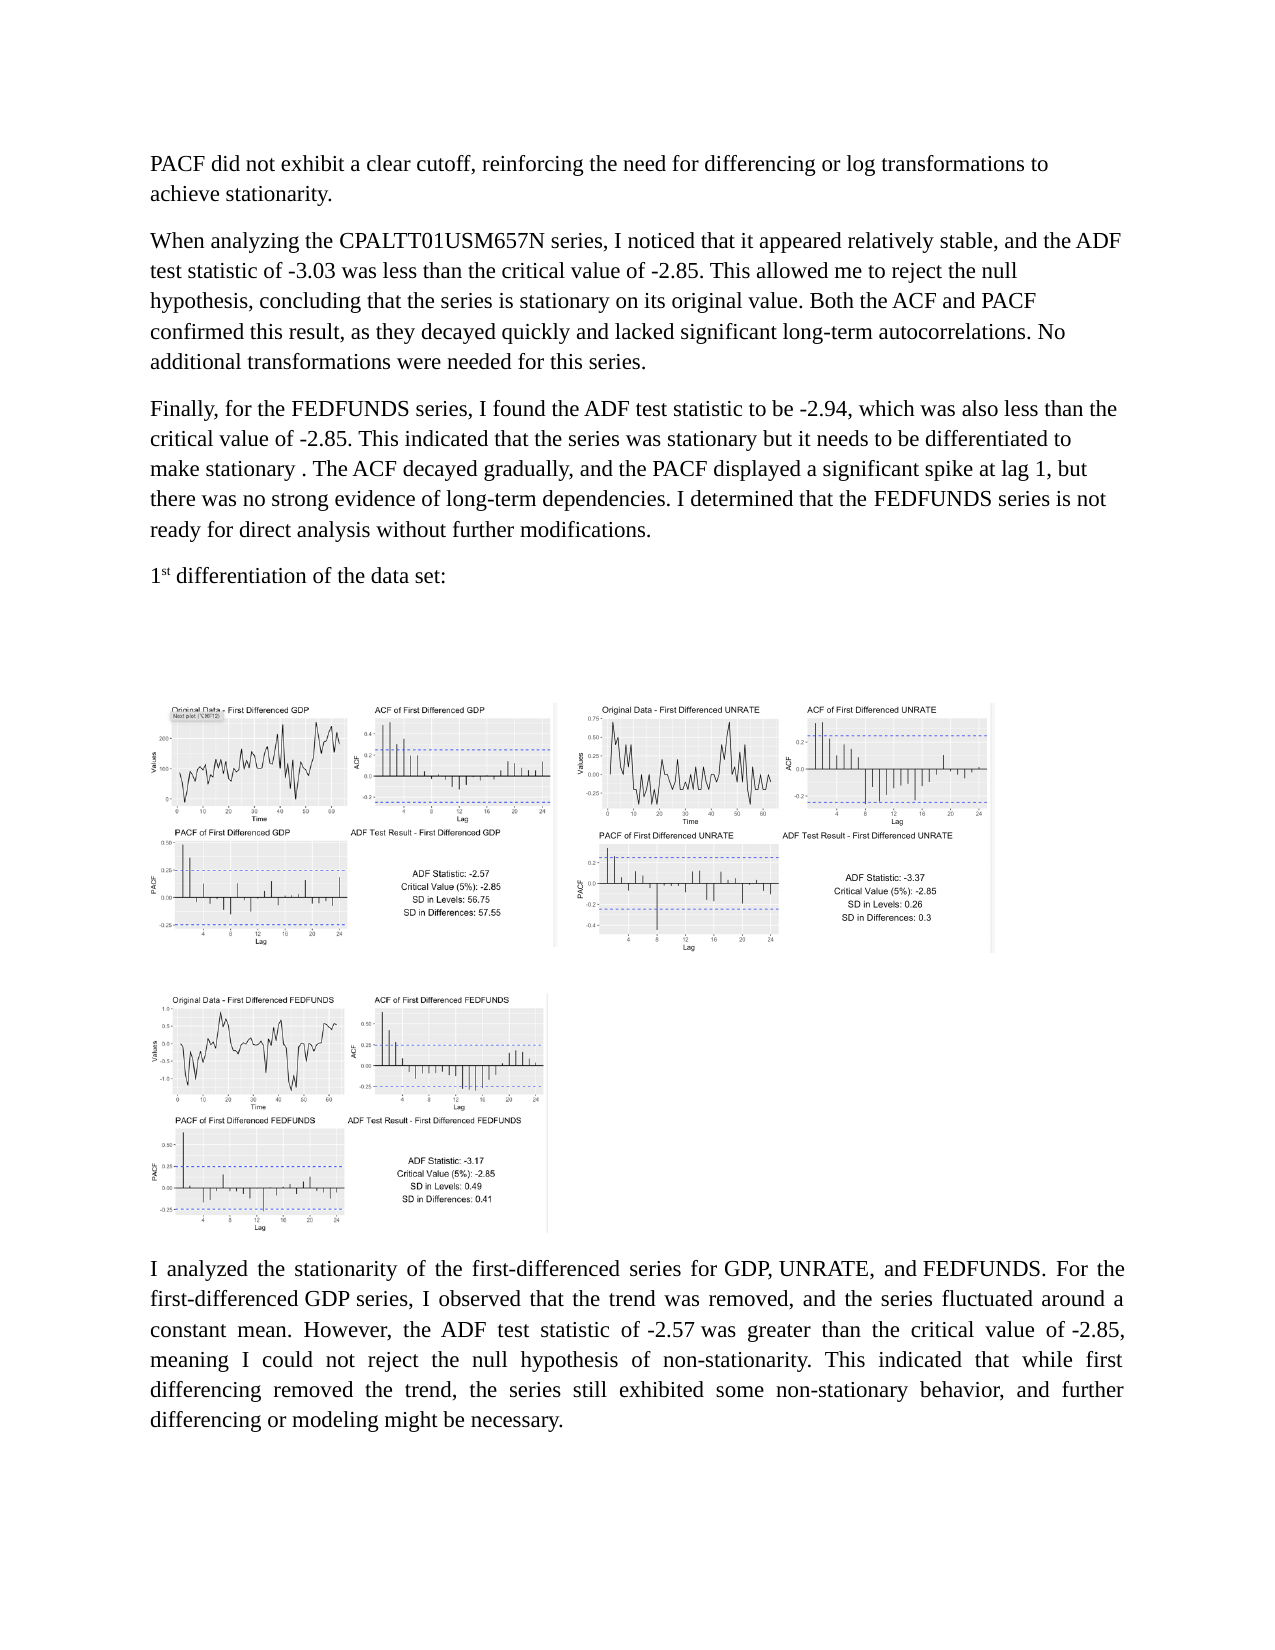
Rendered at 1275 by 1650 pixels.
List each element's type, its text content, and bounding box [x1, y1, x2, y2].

text I analyzed the stationarity of the first-differenced series for GDP, UNRATE, and FEDFUNDS. For the first-differenced GDP series, I observed that the trend was removed, and the series fluctuated around a constant mean. However, the ADF test statistic of -2.57 was greater than the critical value of -2.85, meaning I could not reject the null hypothesis of non-stationarity. This indicated that while first differencing removed the trend, the series still exhibited some non-stationary behavior, and further differencing or modeling might be necessary. [150, 1255, 1125, 1433]
picture [150, 993, 548, 1232]
picture [150, 703, 558, 947]
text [150, 150, 1125, 207]
text 1st differentiation of the data set: [150, 562, 1125, 589]
text When analyzing the CPALTT01USM657N series, I noticed that it appeared relatively stable, and the ADF test statistic of -3.03 was less than the critical value of -2.85. This allowed me to reject the null hypothesis, concluding that the series is stationary on its original value. Both the ACF and PACF confirmed this result, as they decayed quickly and lacked significant long-term autocorrelations. No additional transformations were needed for this series. [150, 227, 1125, 374]
picture [576, 703, 995, 953]
text Finally, for the FEDFUNDS series, I found the ADF test statistic to be -2.94, which was also less than the critical value of -2.85. This indicated that the series was stationary but it needs to be differentiated to make stationary . The ACF decayed gradually, and the PACF displayed a significant spike at lag 1, but there was no strong evidence of long-term dependencies. I determined that the FEDFUNDS series is not ready for direct analysis without further modifications. [150, 395, 1125, 542]
